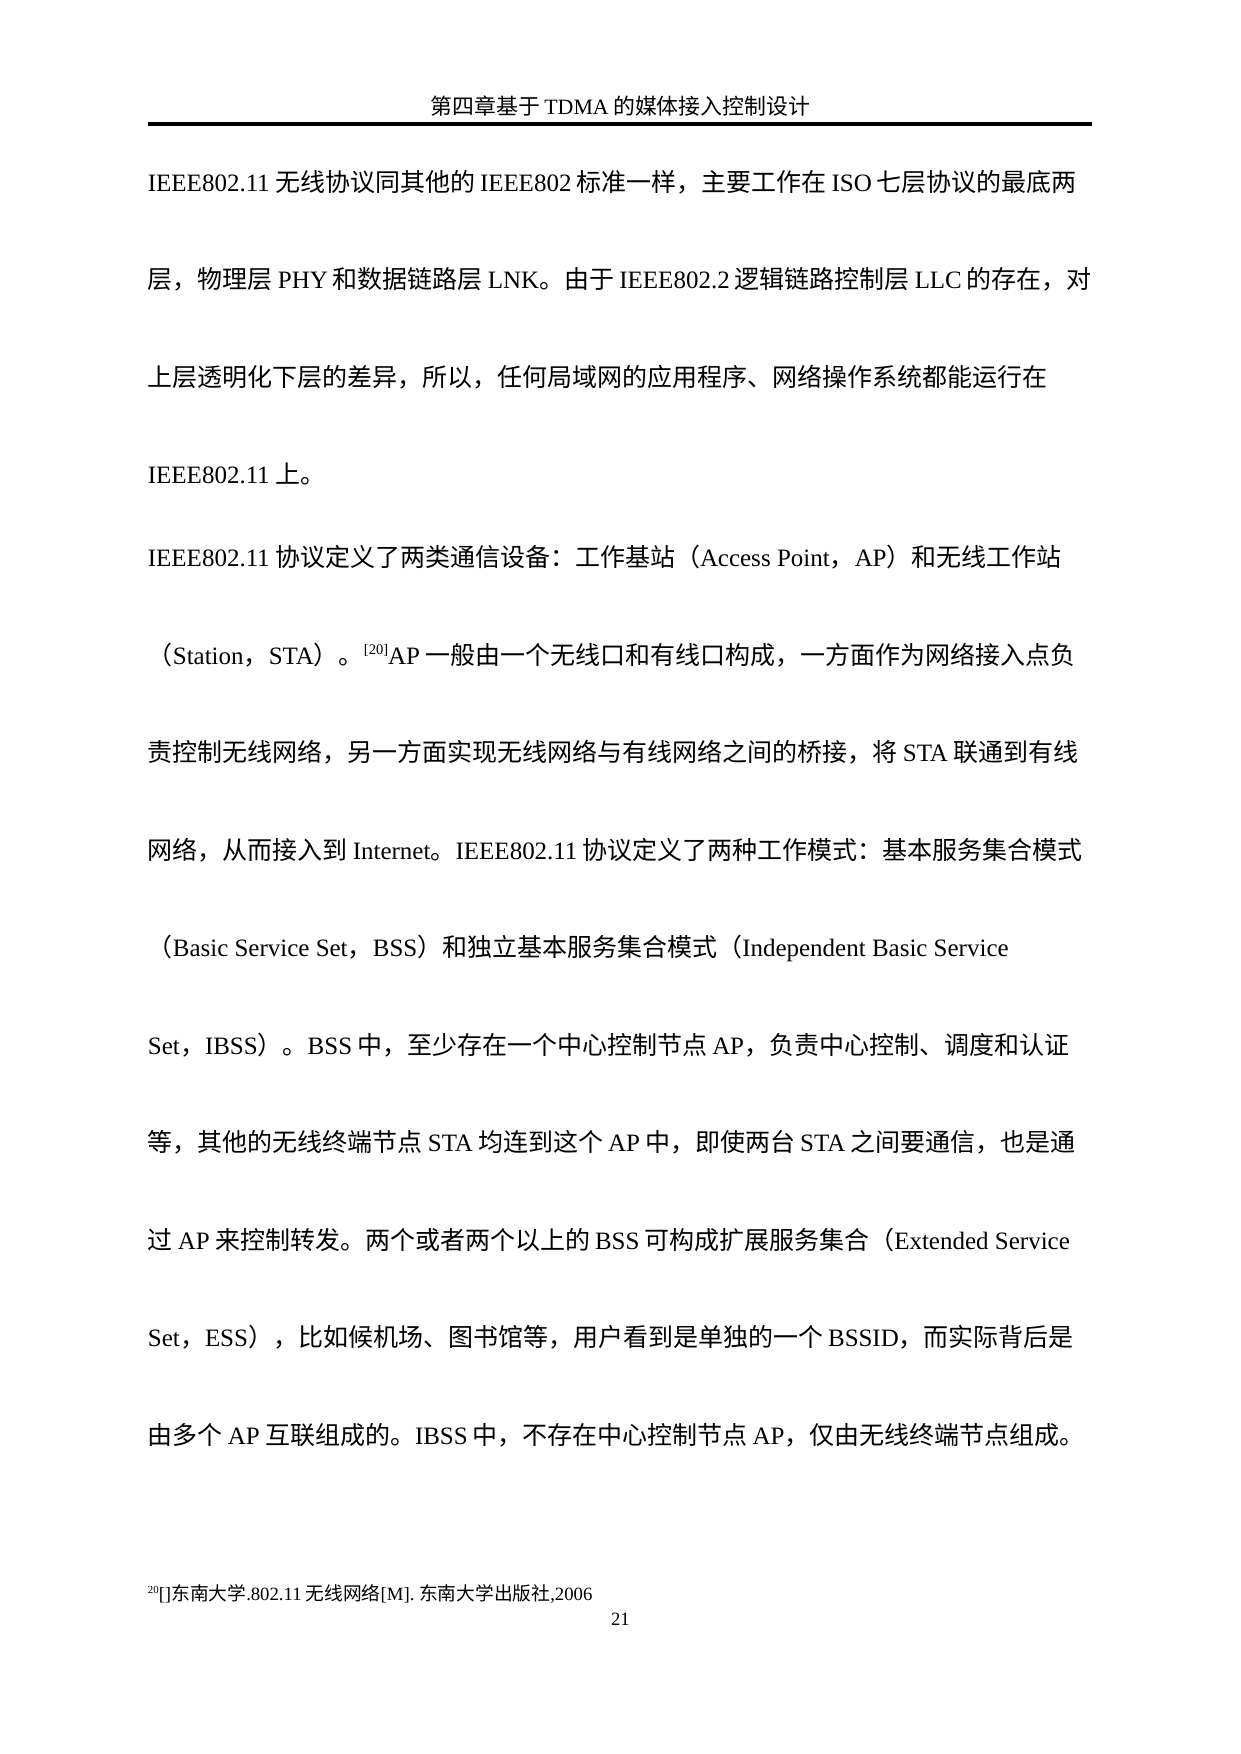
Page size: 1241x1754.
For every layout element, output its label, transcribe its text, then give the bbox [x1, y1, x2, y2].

text IEEE802.11无线协议同其他的IEEE802标准一样，主要工作在ISO七层协议的最底两层，物理层PHY和数据链路层LNK。由于IEEE802.2逻辑链路控制层LLC的存在，对上层透明化下层的差异，所以，任何局域网的应用程序、网络操作系统都能运行在IEEE802.11上。 [148, 148, 1092, 505]
